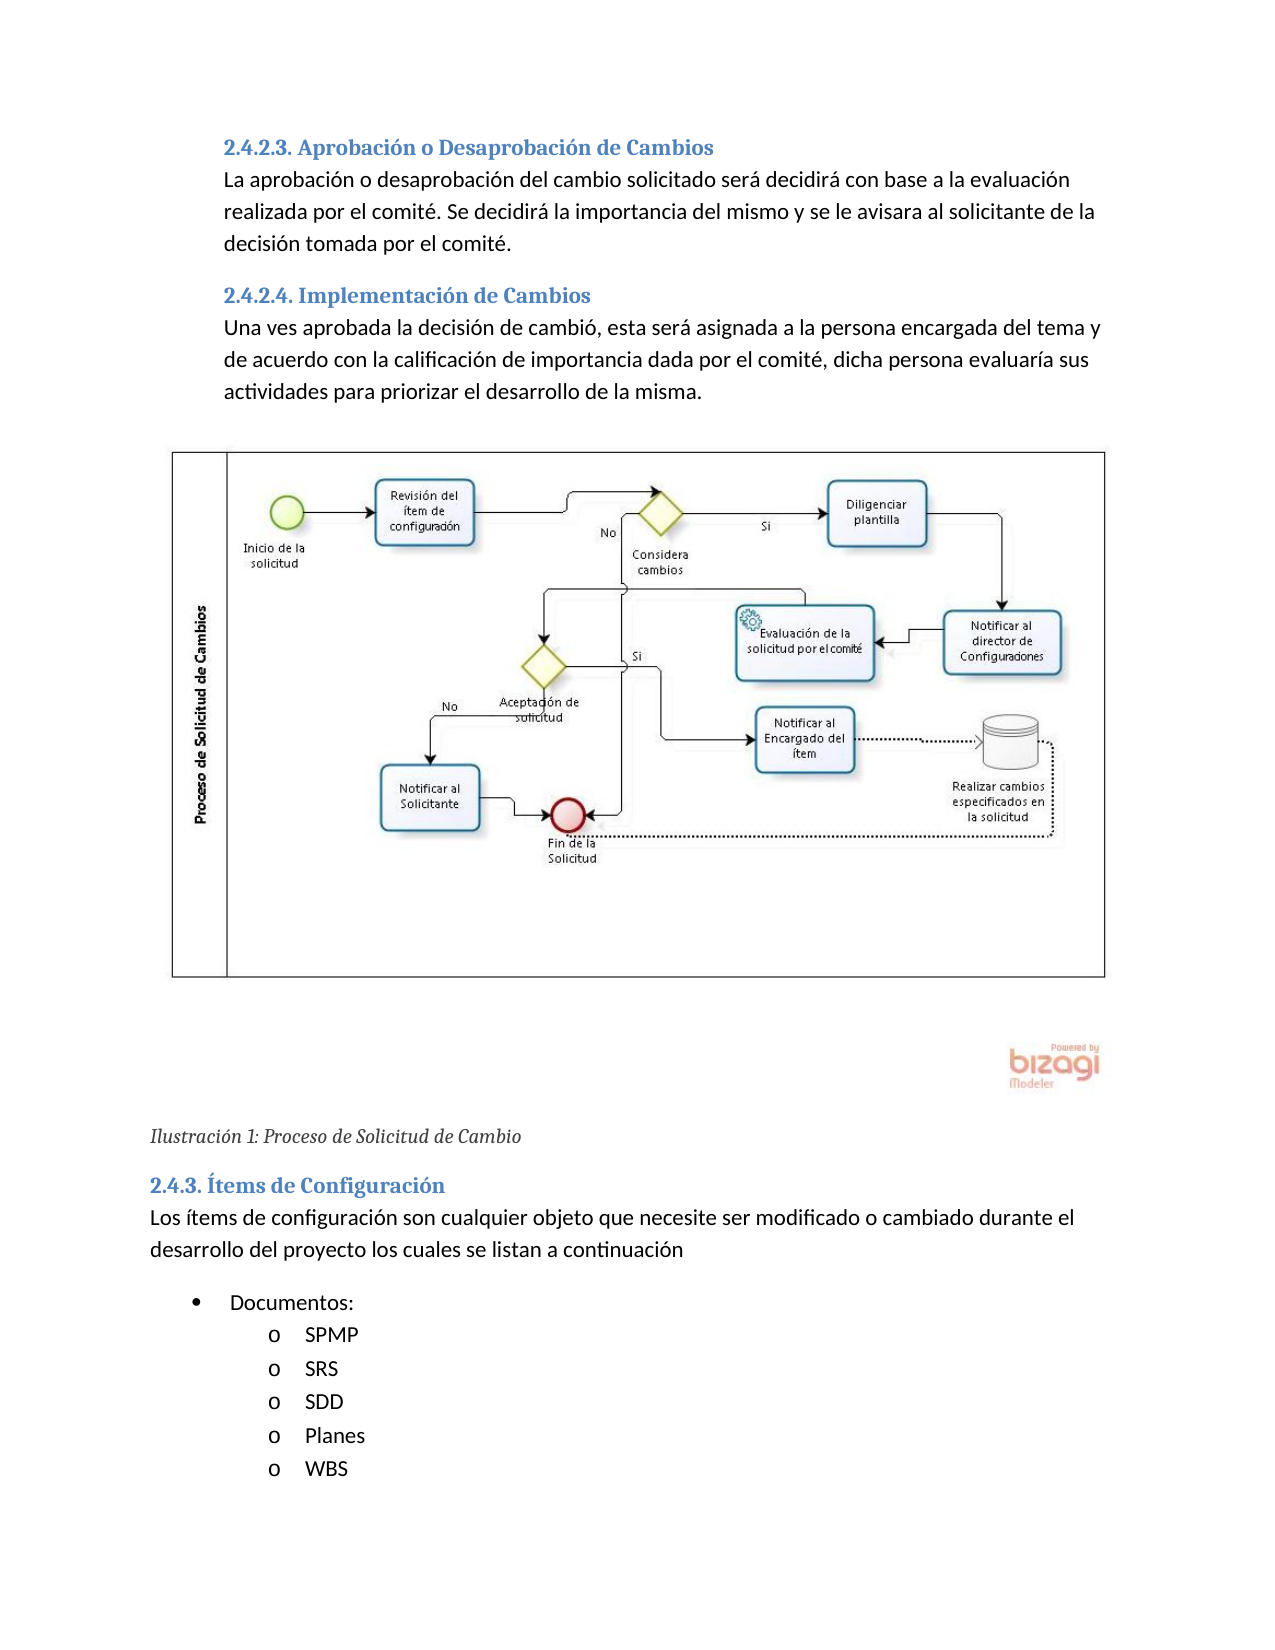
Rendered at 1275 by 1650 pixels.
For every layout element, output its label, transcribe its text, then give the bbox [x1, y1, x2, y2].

list Documentos: [192, 1288, 1125, 1316]
list WBS [267, 1454, 1125, 1484]
subtitle 2.4.3. Ítems de Configuración [150, 1173, 1125, 1199]
list Planes [267, 1421, 1125, 1450]
subtitle Ilustración 1: Proceso de Solicitud de Cambio [150, 1124, 1125, 1148]
text La aprobación o desaprobación del cambio solicitado será decidirá con base a la evaluación realizada por el comité. Se decidirá la importancia del mismo y se le avisara al solicitante de la decisión tomada por el comité. [224, 165, 1125, 258]
list SPMP [267, 1320, 1125, 1349]
subtitle 2.4.2.3. Aprobación o Desaprobación de Cambios [224, 135, 1125, 161]
list SDD [267, 1387, 1125, 1417]
list SRS [267, 1354, 1125, 1383]
subtitle 2.4.2.4. Implementación de Cambios [224, 283, 1125, 309]
picture [150, 430, 1125, 1100]
text Los ítems de configuración son cualquier objeto que necesite ser modificado o cambiado durante el desarrollo del proyecto los cuales se listan a continuación [150, 1203, 1125, 1263]
text Una ves aprobada la decisión de cambió, esta será asignada a la persona encargada del tema y de acuerdo con la calificación de importancia dada por el comité, dicha persona evaluaría sus actividades para priorizar el desarrollo de la misma. [224, 313, 1125, 405]
